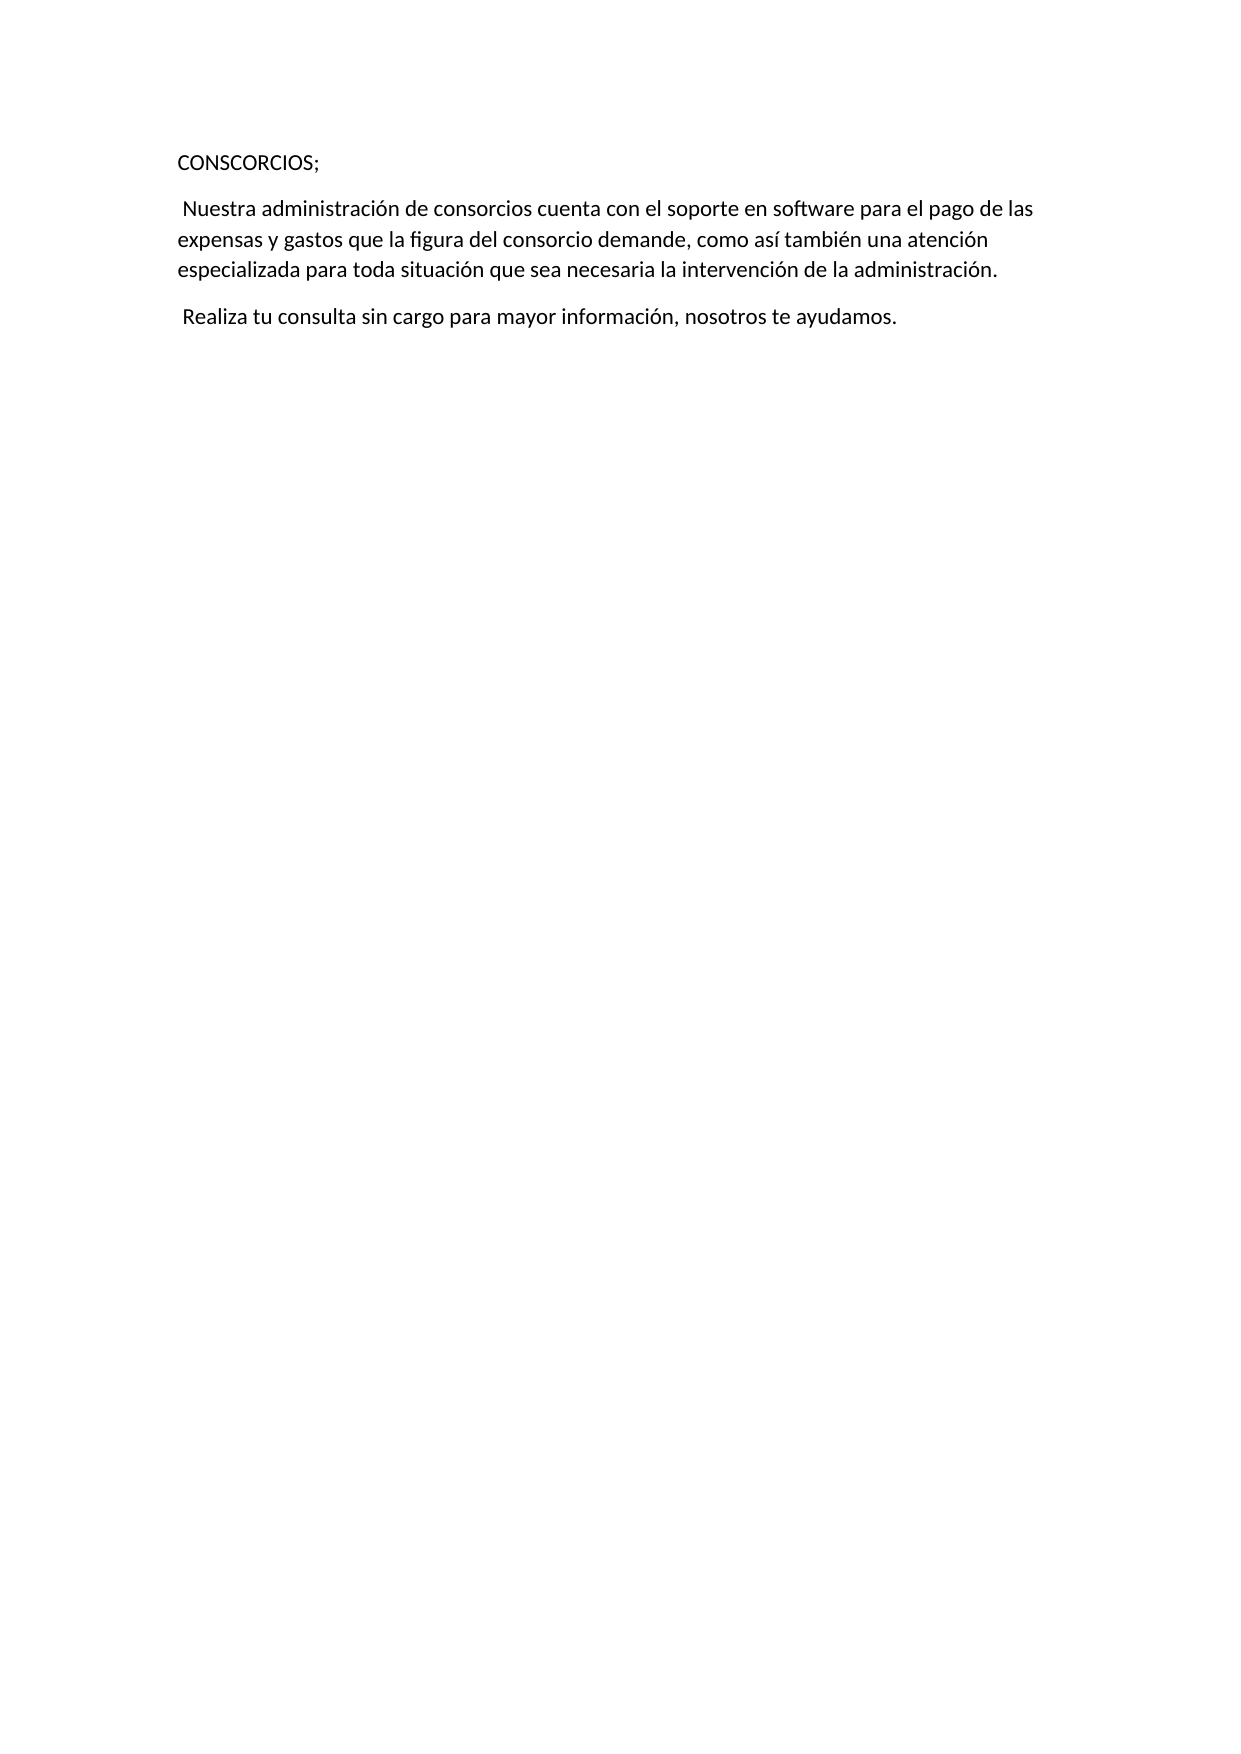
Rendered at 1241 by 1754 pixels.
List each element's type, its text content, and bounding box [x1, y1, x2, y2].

text CONSCORCIOS; [177, 148, 1063, 176]
text Nuestra administración de consorcios cuenta con el soporte en software para el pago de las expensas y gastos que la figura del consorcio demande, como así también una atención especializada para toda situación que sea necesaria la intervención de la administración. [177, 194, 1063, 283]
text Realiza tu consulta sin cargo para mayor información, nosotros te ayudamos. [177, 302, 1063, 330]
